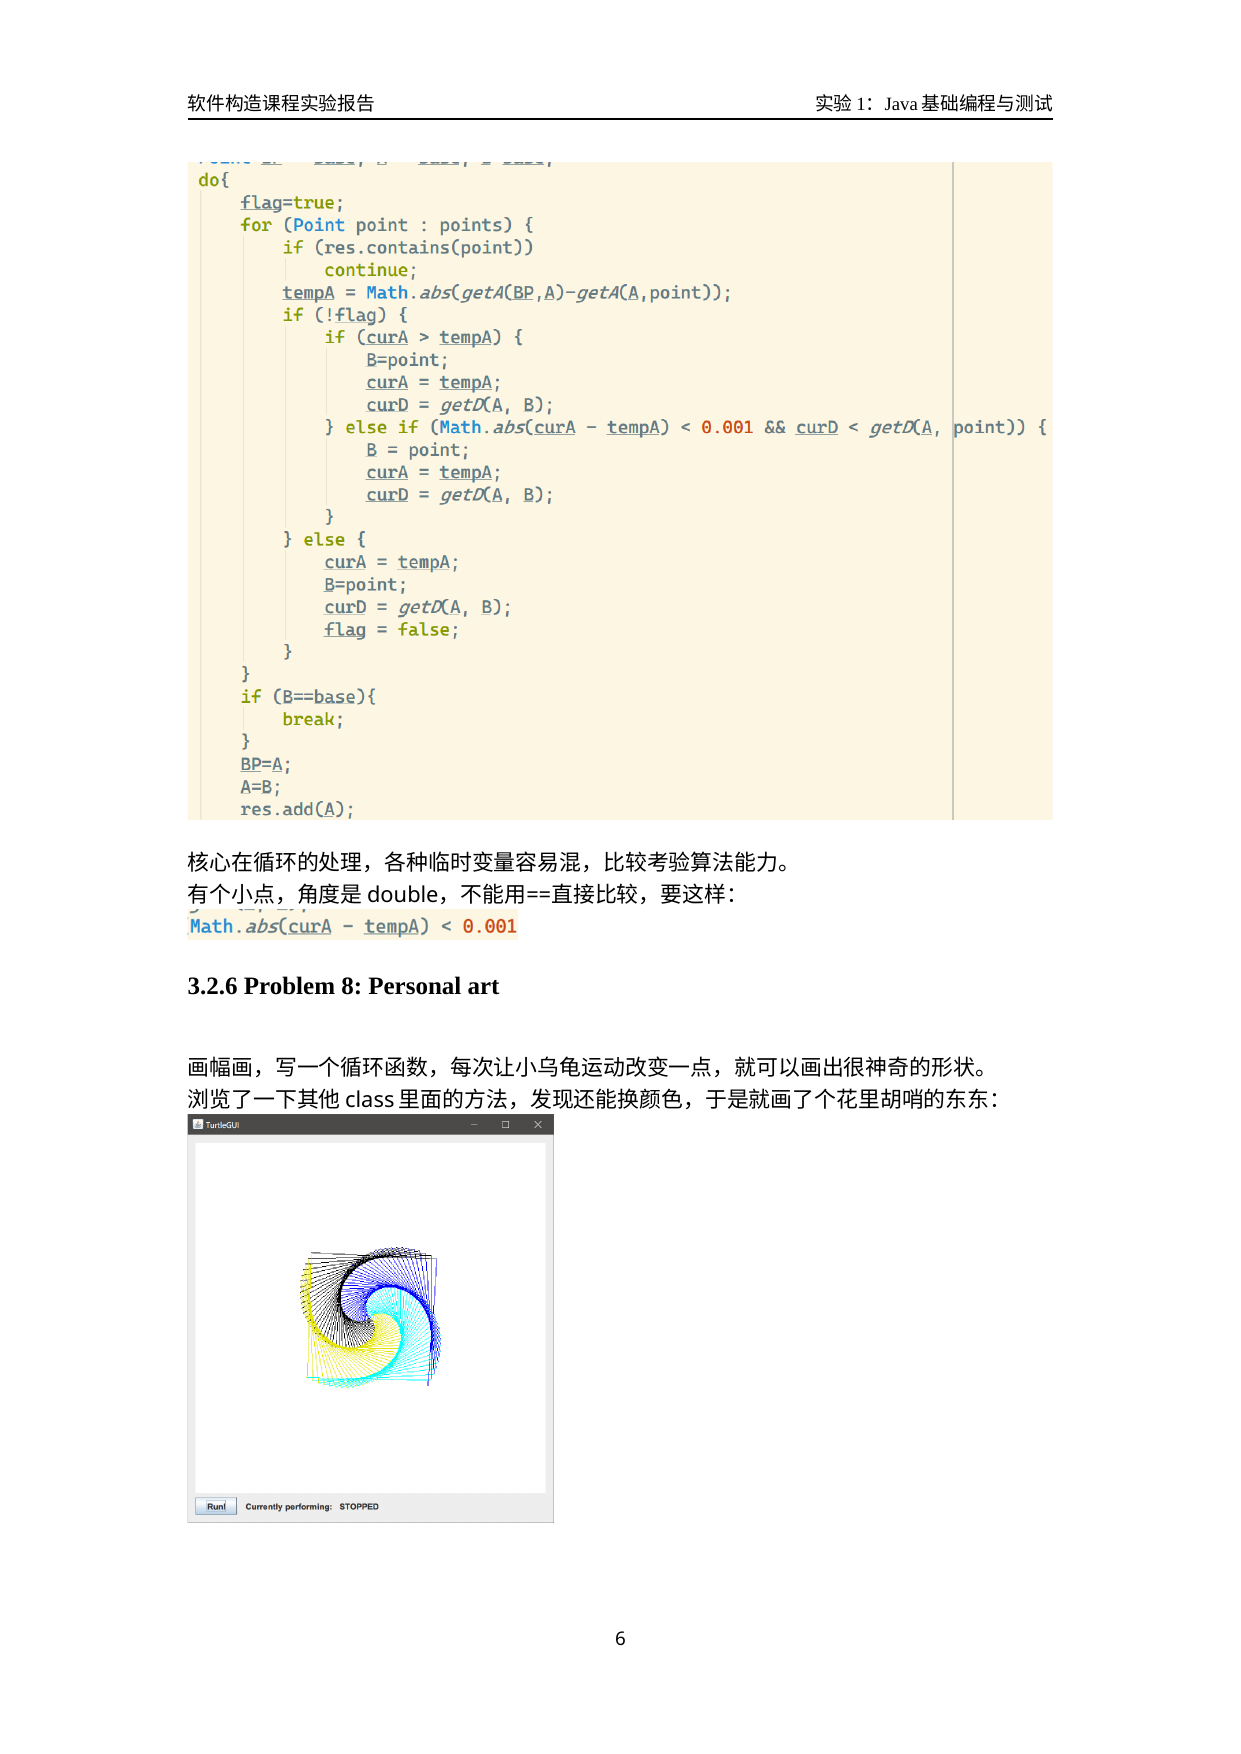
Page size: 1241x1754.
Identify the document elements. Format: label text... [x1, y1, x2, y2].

picture [187, 162, 1053, 820]
picture [187, 909, 519, 940]
text 有个小点，角度是double，不能用==直接比较，要这样： [187, 877, 1053, 942]
subtitle Problem 8: Personal art [187, 969, 1053, 1002]
picture [187, 1114, 554, 1523]
text 浏览了一下其他class里面的方法，发现还能换颜色，于是就画了个花里胡哨的东东： [187, 1082, 1053, 1114]
text 画幅画，写一个循环函数，每次让小乌龟运动改变一点，就可以画出很神奇的形状。 [187, 1049, 1053, 1082]
text 核心在循环的处理，各种临时变量容易混，比较考验算法能力。 [187, 844, 1053, 877]
